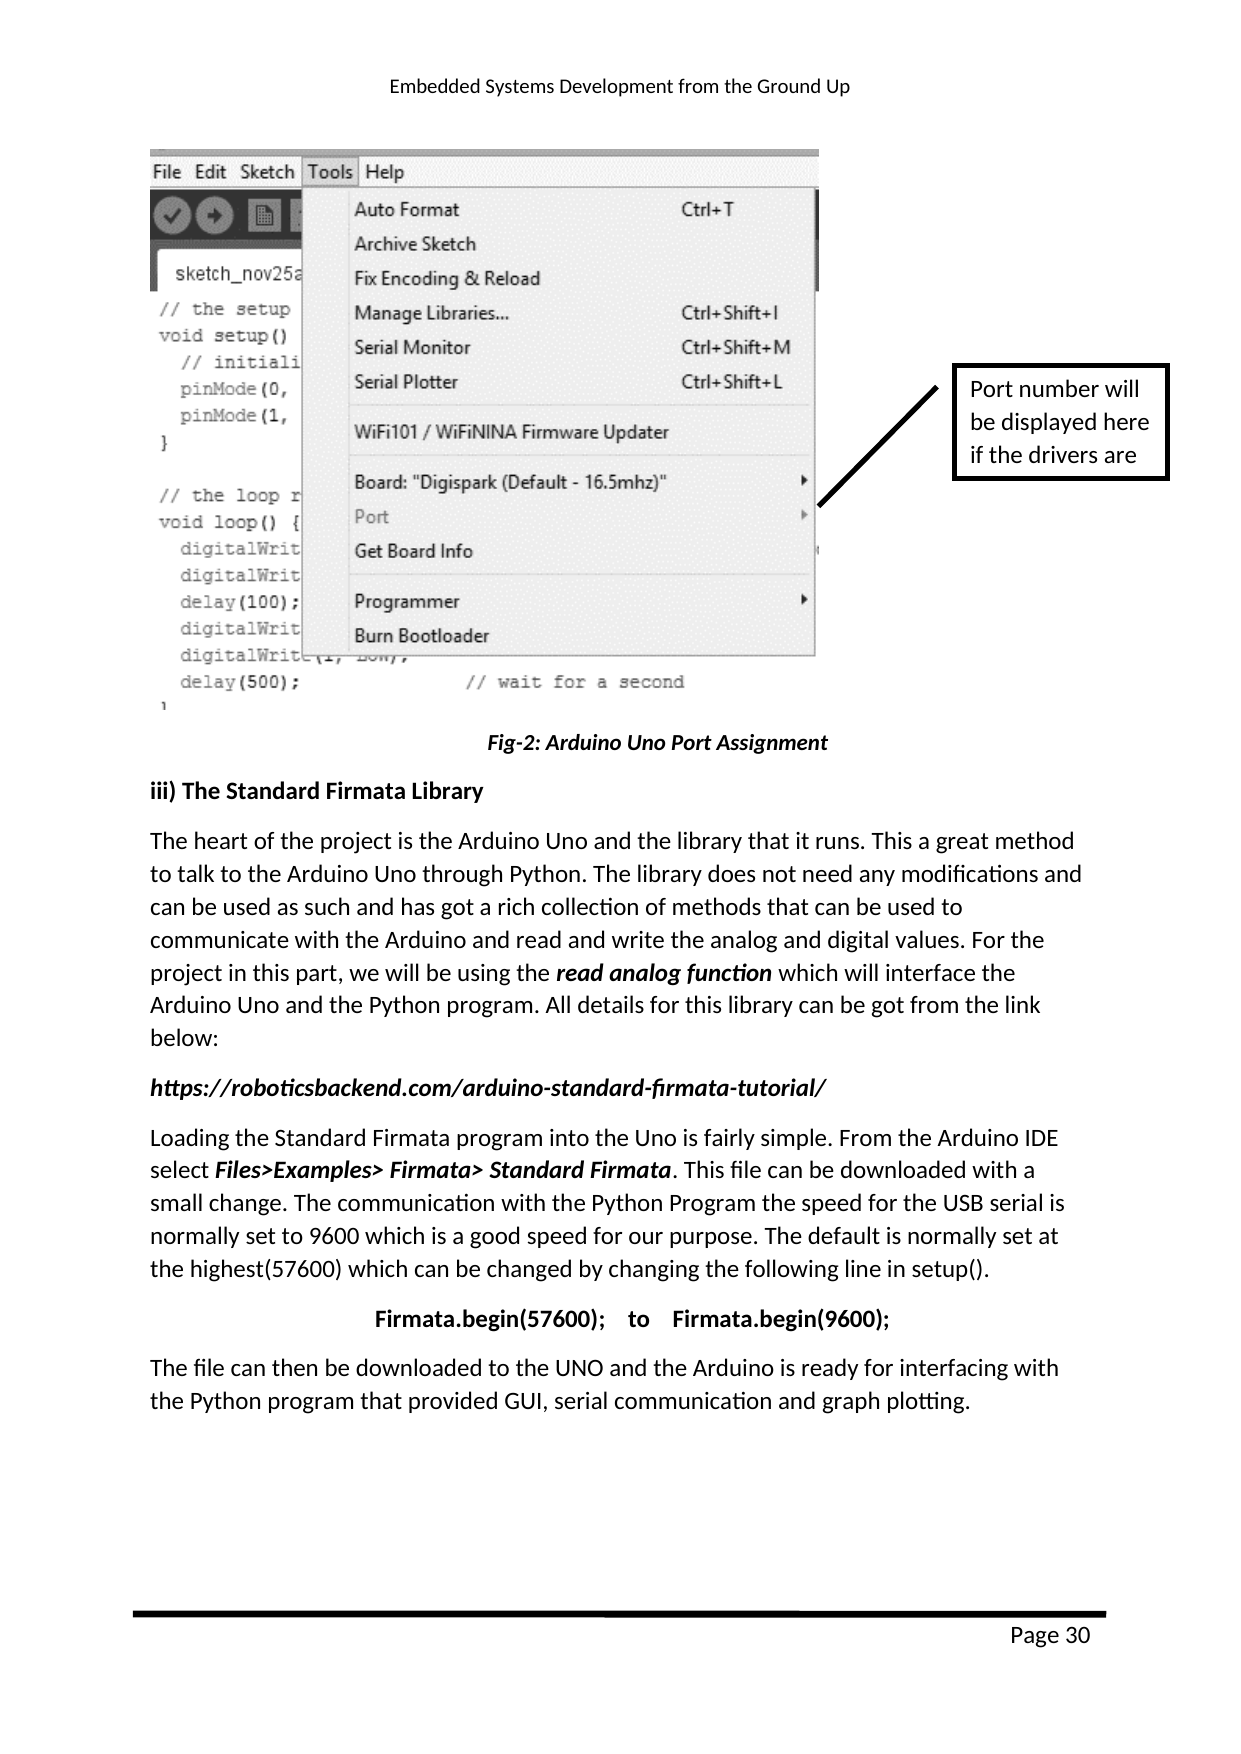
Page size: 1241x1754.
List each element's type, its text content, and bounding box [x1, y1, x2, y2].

text The file can then be downloaded to the UNO and the Arduino is ready for interfacing with the Python program that provided GUI, serial communication and graph plotting. [150, 1352, 1090, 1416]
text The heart of the project is the Arduino Uno and the library that it runs. This a great method to talk to the Arduino Uno through Python. The library does not need any modifications and can be used as such and has got a rich collection of methods that can be used to communicate with the Arduino and read and write the analog and digital values. For the project in this part, we will be using the read analog function which will interface the Arduino Uno and the Python program. All details for this library can be got from the link below: [150, 825, 1090, 1053]
text Firmata.begin(57600); to Firmata.begin(9600); [300, 1303, 1090, 1333]
text Loading the Standard Firmata program into the Uno is fairly simple. From the Arduino IDE select Files>Examples> Firmata> Standard Firmata. This file can be downloaded with a small change. The communication with the Python Program the speed for the USB serial is normally set to 9600 which is a good speed for our purpose. The default is normally set at the highest(57600) which can be changed by changing the following line in setup(). [150, 1122, 1090, 1284]
text Fig-2: Arduino Uno Port Assignment [487, 728, 1090, 757]
text iii) The Standard Firmata Library [150, 775, 1090, 806]
text https://roboticsbackend.com/arduino-standard-firmata-tutorial/ [150, 1072, 1090, 1103]
picture [150, 149, 819, 710]
